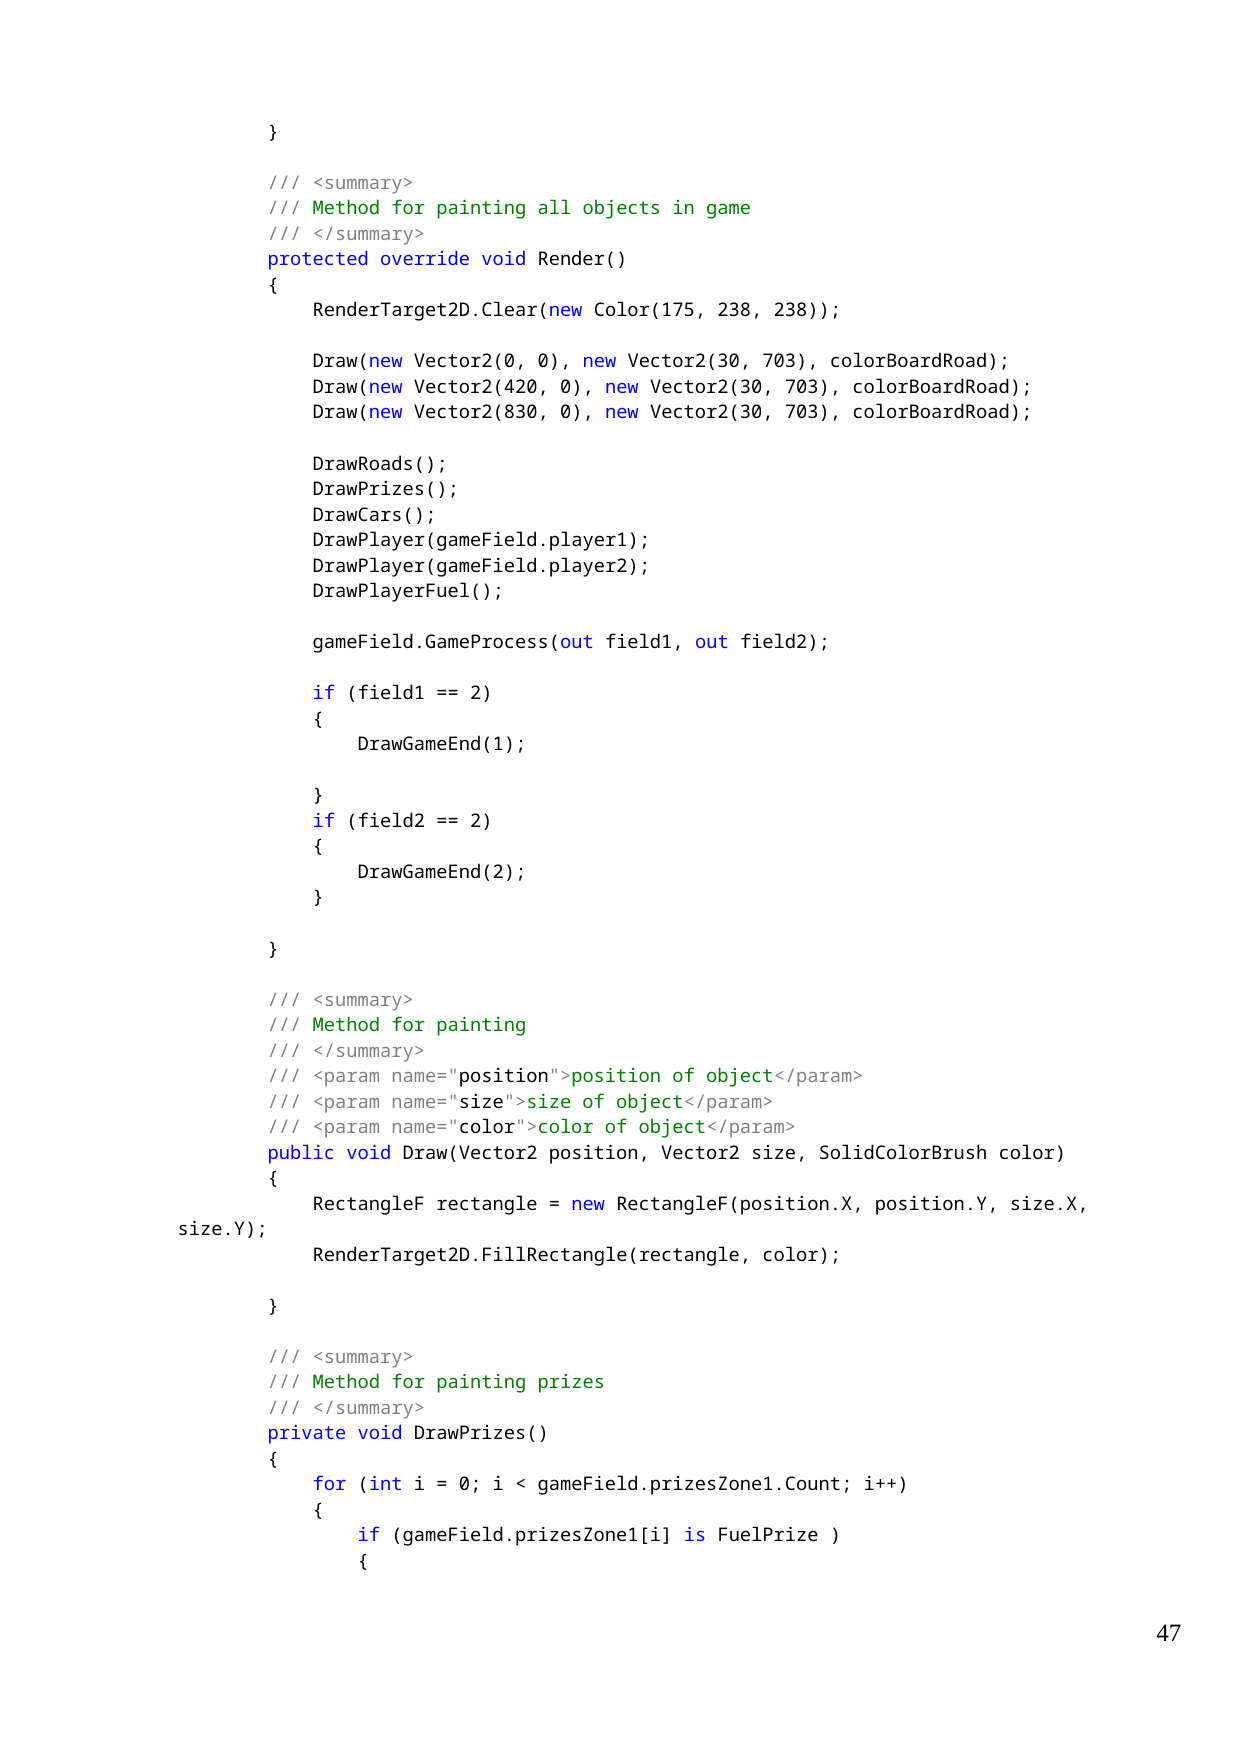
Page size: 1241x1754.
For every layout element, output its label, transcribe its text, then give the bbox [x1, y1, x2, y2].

text Draw(new Vector2(830, 0), new Vector2(30, 703), colorBoardRoad); [177, 399, 1181, 424]
text /// <summary> [177, 169, 1181, 195]
text RenderTarget2D.Clear(new Color(175, 238, 238)); [177, 297, 1181, 322]
text Draw(new Vector2(0, 0), new Vector2(30, 703), colorBoardRoad); [177, 348, 1181, 373]
text /// <param name="size">size of object</param> [177, 1088, 1181, 1113]
text /// </summary> [177, 1394, 1181, 1420]
text if (gameField.prizesZone1[i] is FuelPrize ) [177, 1522, 1181, 1547]
text { [177, 1445, 1181, 1471]
text /// <summary> [177, 986, 1181, 1011]
text RenderTarget2D.FillRectangle(rectangle, color); [177, 1241, 1181, 1267]
text { [177, 705, 1181, 731]
text /// <param name="position">position of object</param> [177, 1062, 1181, 1088]
text /// </summary> [177, 1037, 1181, 1062]
text DrawRoads(); [177, 450, 1181, 475]
text DrawPlayerFuel(); [177, 577, 1181, 603]
text } [177, 1292, 1181, 1318]
text /// <summary> [177, 1343, 1181, 1369]
text { [177, 1547, 1181, 1573]
text Draw(new Vector2(420, 0), new Vector2(30, 703), colorBoardRoad); [177, 373, 1181, 399]
text } [177, 884, 1181, 909]
text DrawPlayer(gameField.player2); [177, 552, 1181, 577]
text for (int i = 0; i < gameField.prizesZone1.Count; i++) [177, 1471, 1181, 1496]
text { [177, 1496, 1181, 1522]
text } [177, 935, 1181, 960]
text DrawGameEnd(1); [177, 731, 1181, 756]
text if (field1 == 2) [177, 679, 1181, 705]
text protected override void Render() [177, 246, 1181, 271]
text DrawPlayer(gameField.player1); [177, 526, 1181, 552]
text } [177, 118, 1181, 144]
text public void Draw(Vector2 position, Vector2 size, SolidColorBrush color) [177, 1139, 1181, 1164]
text /// Method for painting all objects in game [177, 195, 1181, 220]
text private void DrawPrizes() [177, 1420, 1181, 1445]
text { [177, 1164, 1181, 1190]
text if (field2 == 2) [177, 807, 1181, 833]
text /// <param name="color">color of object</param> [177, 1113, 1181, 1139]
text RectangleF rectangle = new RectangleF(position.X, position.Y, size.X, size.Y); [177, 1190, 1181, 1241]
text /// Method for painting prizes [177, 1369, 1181, 1394]
text /// </summary> [177, 220, 1181, 246]
text { [177, 833, 1181, 858]
text { [177, 271, 1181, 297]
text DrawPrizes(); [177, 475, 1181, 501]
text DrawGameEnd(2); [177, 858, 1181, 884]
text gameField.GameProcess(out field1, out field2); [177, 628, 1181, 654]
text DrawCars(); [177, 501, 1181, 526]
text /// Method for painting [177, 1011, 1181, 1037]
text } [177, 782, 1181, 807]
